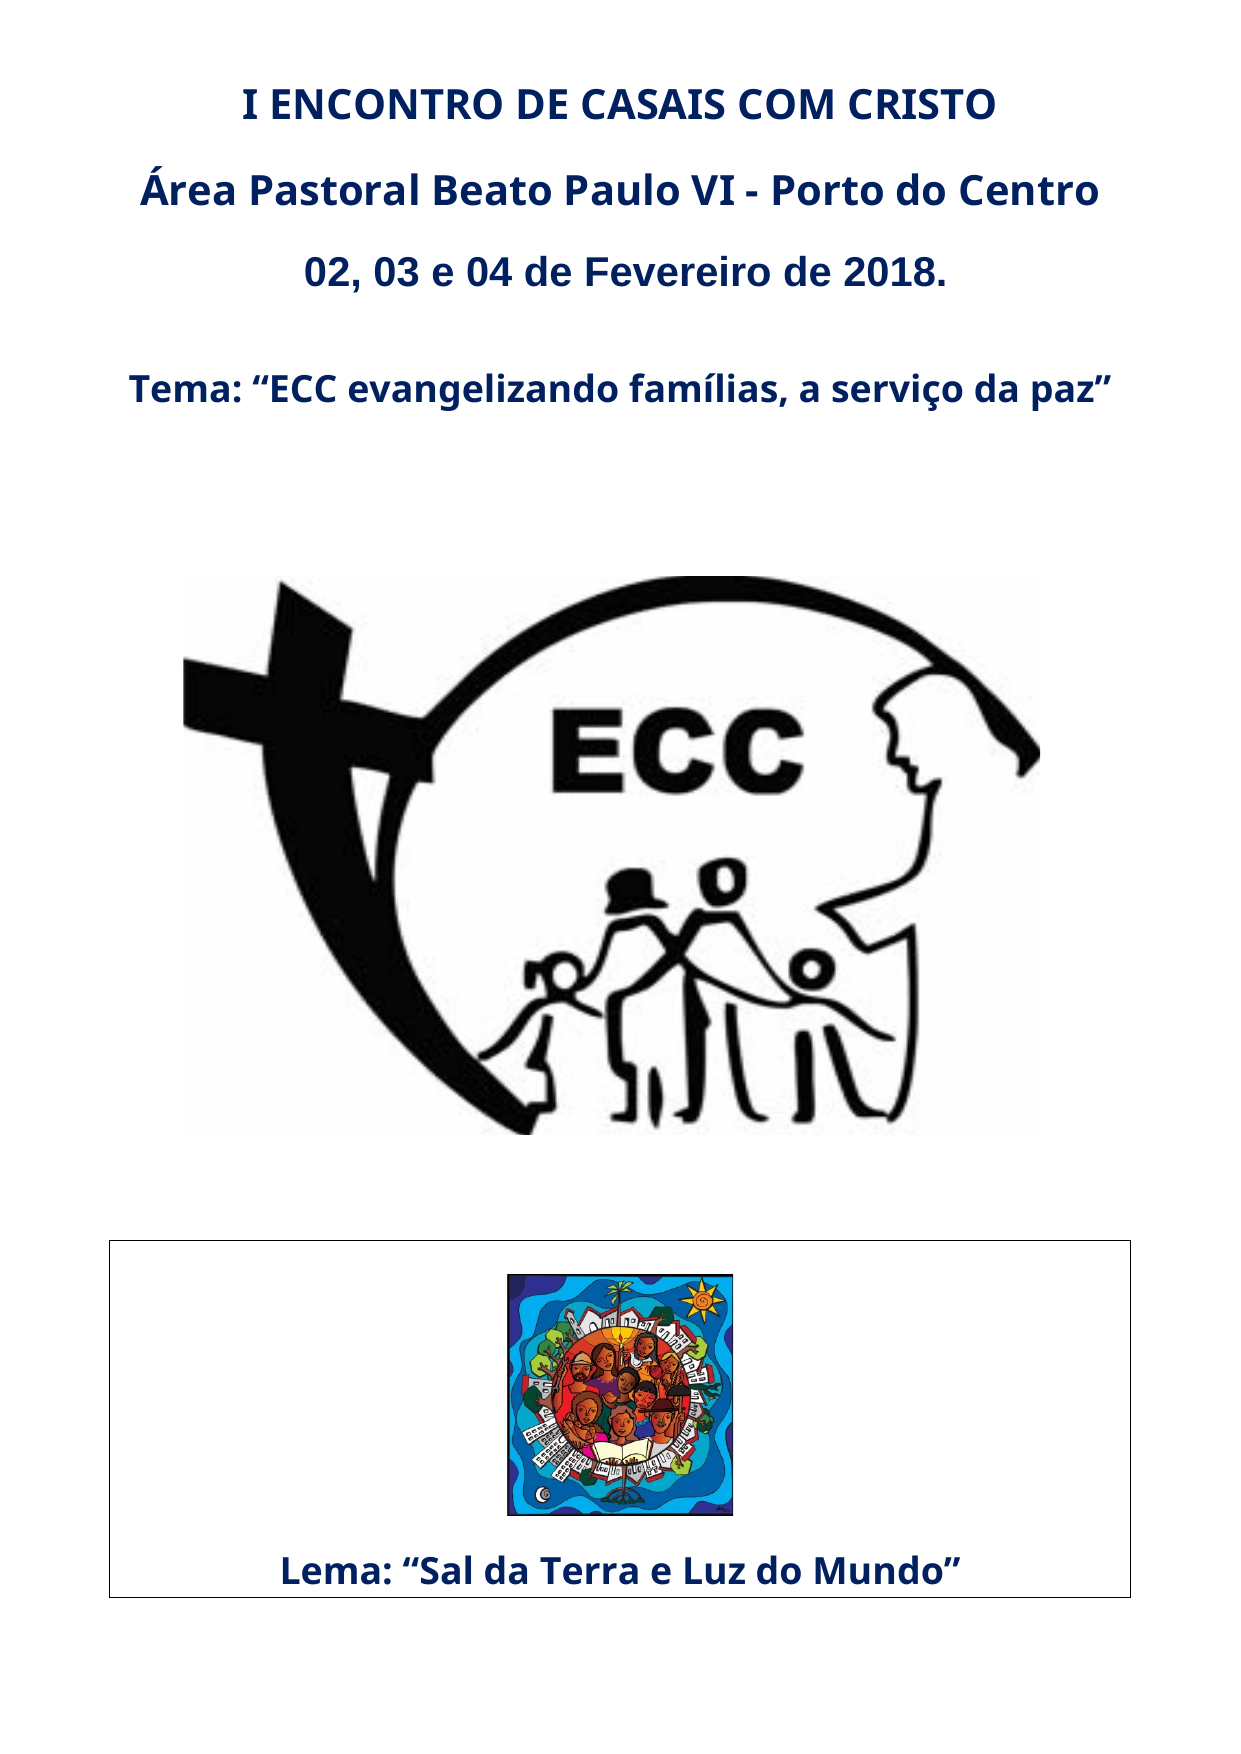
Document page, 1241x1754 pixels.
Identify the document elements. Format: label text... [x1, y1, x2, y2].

text I ENCONTRO DE CASAIS COM CRISTO [118, 75, 1122, 132]
picture [183, 576, 1041, 1135]
picture [507, 1274, 734, 1516]
picture [725, 1325, 734, 1355]
text 02, 03 e 04 de Fevereiro de 2018. [118, 247, 1122, 295]
picture [726, 1420, 734, 1477]
text Área Pastoral Beato Paulo VI - Porto do Centro [118, 161, 1122, 218]
text Lema: “Sal da Terra e Luz do Mundo” [110, 1510, 1130, 1597]
text Tema: “ECC evangelizando famílias, a serviço da paz” [118, 363, 1122, 414]
